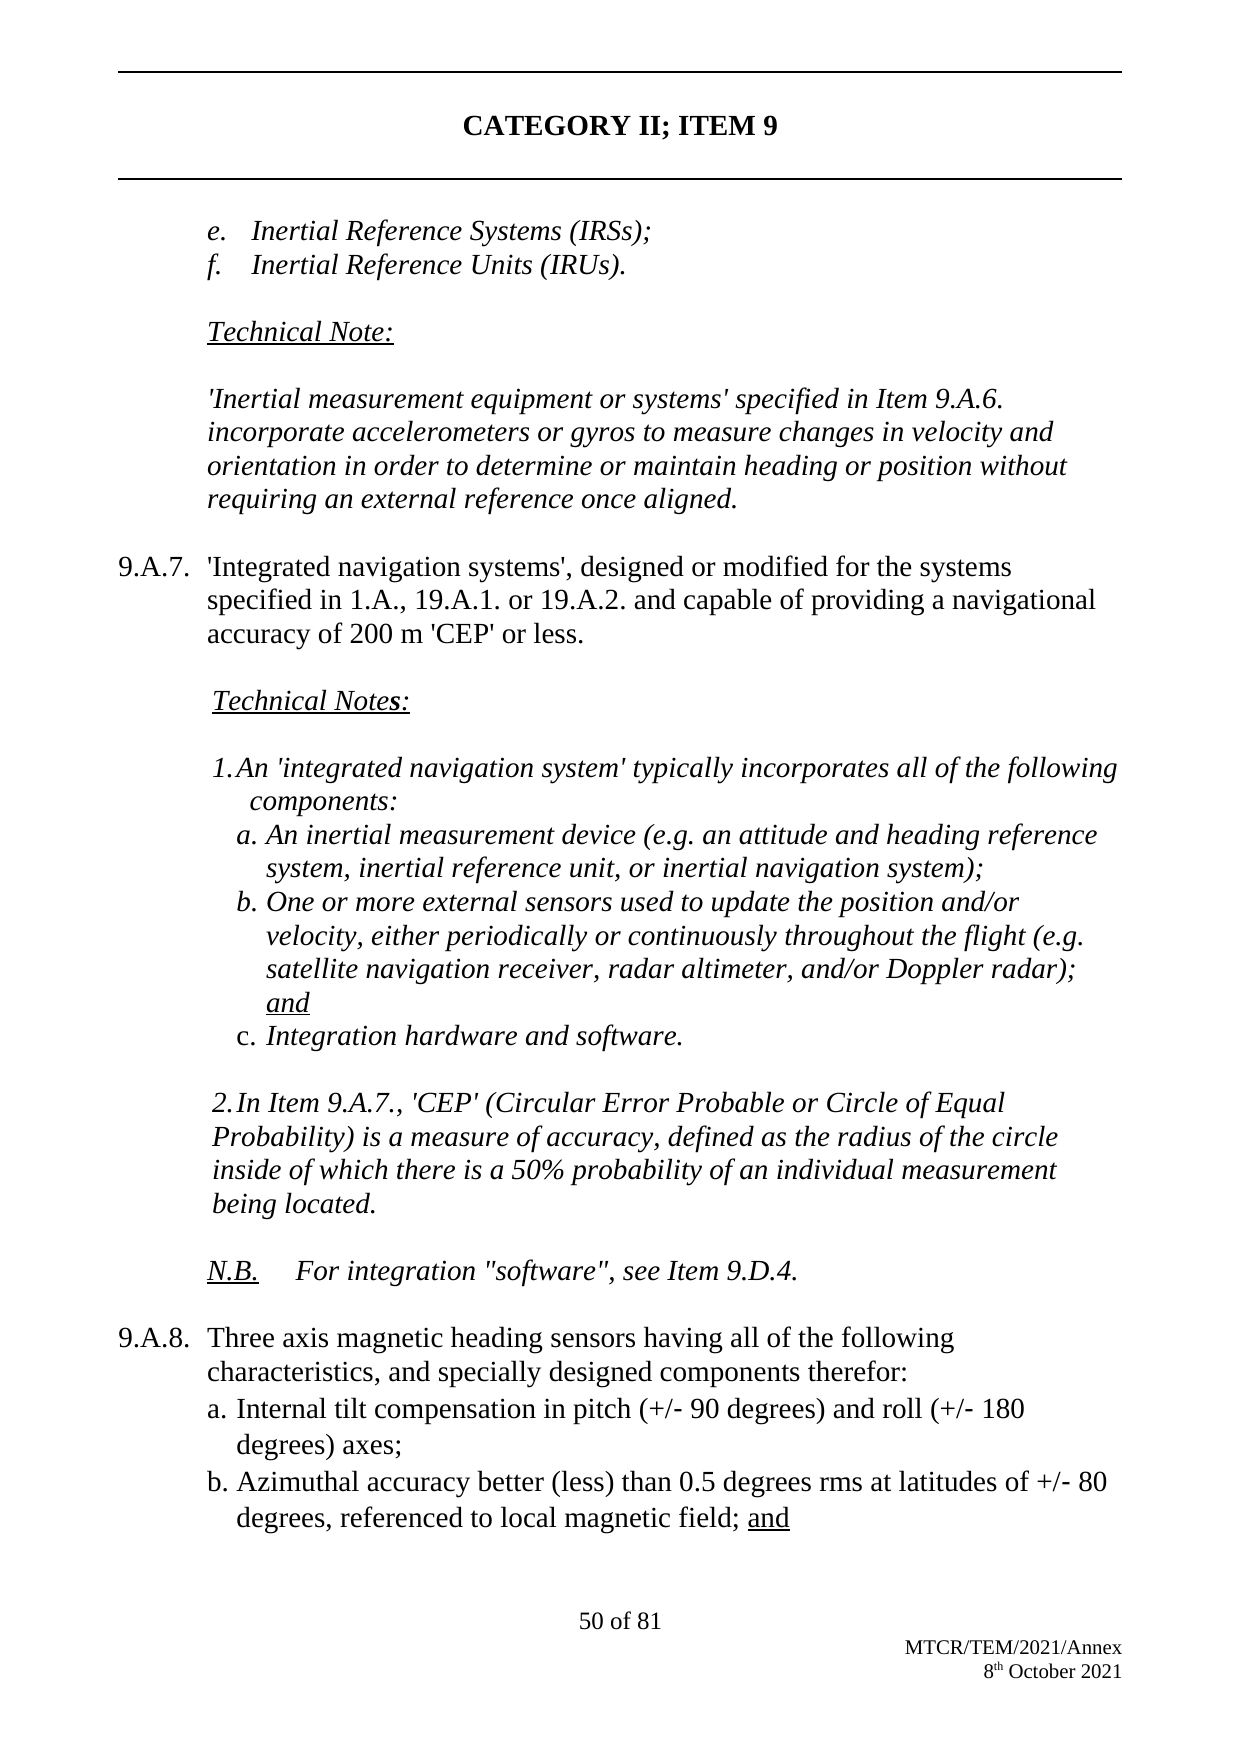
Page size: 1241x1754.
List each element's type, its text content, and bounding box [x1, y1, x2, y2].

list Integration hardware and software. [236, 1018, 1122, 1052]
text Technical Note: [207, 314, 1122, 347]
text 9.A.7. 'Integrated navigation systems', designed or modified for the systems specified in 1.A., 19.A.1. or 19.A.2. and capable of providing a navigational accuracy of 200 m 'CEP' or less. [118, 549, 1122, 649]
text 'Inertial measurement equipment or systems' specified in Item 9.A.6. incorporate accelerometers or gyros to measure changes in velocity and orientation in order to determine or maintain heading or position without requiring an external reference once aligned. [207, 381, 1122, 515]
text b. Azimuthal accuracy better (less) than 0.5 degrees rms at latitudes of +/- 80 degrees, referenced to local magnetic field; and [207, 1461, 1122, 1534]
text N.B. For integration "software", see Item 9.D.4. [207, 1253, 1122, 1287]
text 9.A.8. Three axis magnetic heading sensors having all of the following characteristics, and specially designed components therefor: [118, 1320, 1122, 1387]
text f. Inertial Reference Units (IRUs). [207, 247, 1122, 280]
list An inertial measurement device (e.g. an attitude and heading reference system, inertial reference unit, or inertial navigation system); [236, 817, 1122, 884]
text e. Inertial Reference Systems (IRSs); [207, 213, 1122, 247]
text Technical Notes: [212, 683, 1122, 716]
text 2. In Item 9.A.7., 'CEP' (Circular Error Probable or Circle of Equal Probability) is a measure of accuracy, defined as the radius of the circle inside of which there is a 50% probability of an individual measurement being located. [212, 1085, 1122, 1219]
list An 'integrated navigation system' typically incorporates all of the following components: [212, 750, 1122, 817]
list One or more external sensors used to update the position and/or velocity, either periodically or continuously throughout the flight (e.g. satellite navigation receiver, radar altimeter, and/or Doppler radar); and [236, 884, 1122, 1018]
text a. Internal tilt compensation in pitch (+/- 90 degrees) and roll (+/- 180 degrees) axes; [207, 1387, 1122, 1461]
